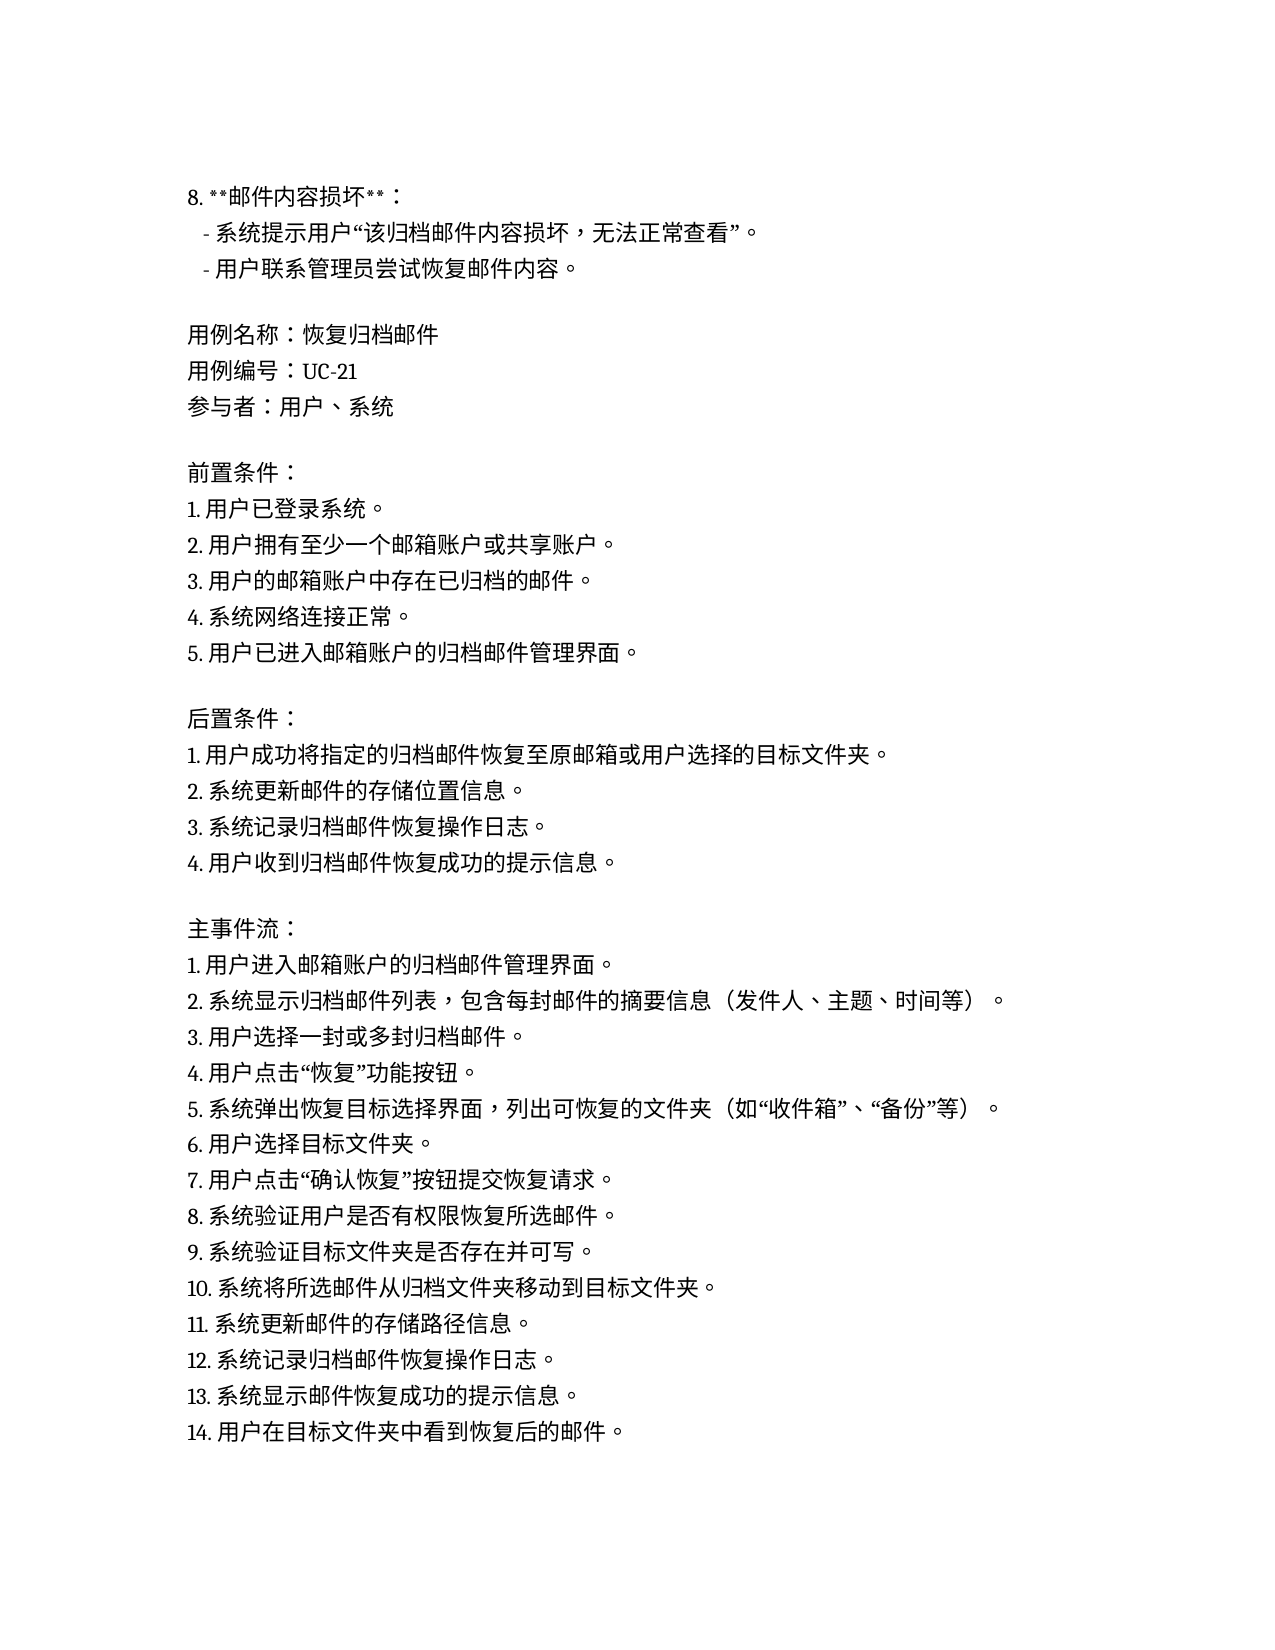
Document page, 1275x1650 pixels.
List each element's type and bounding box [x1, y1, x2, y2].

text [187, 150, 1087, 1477]
